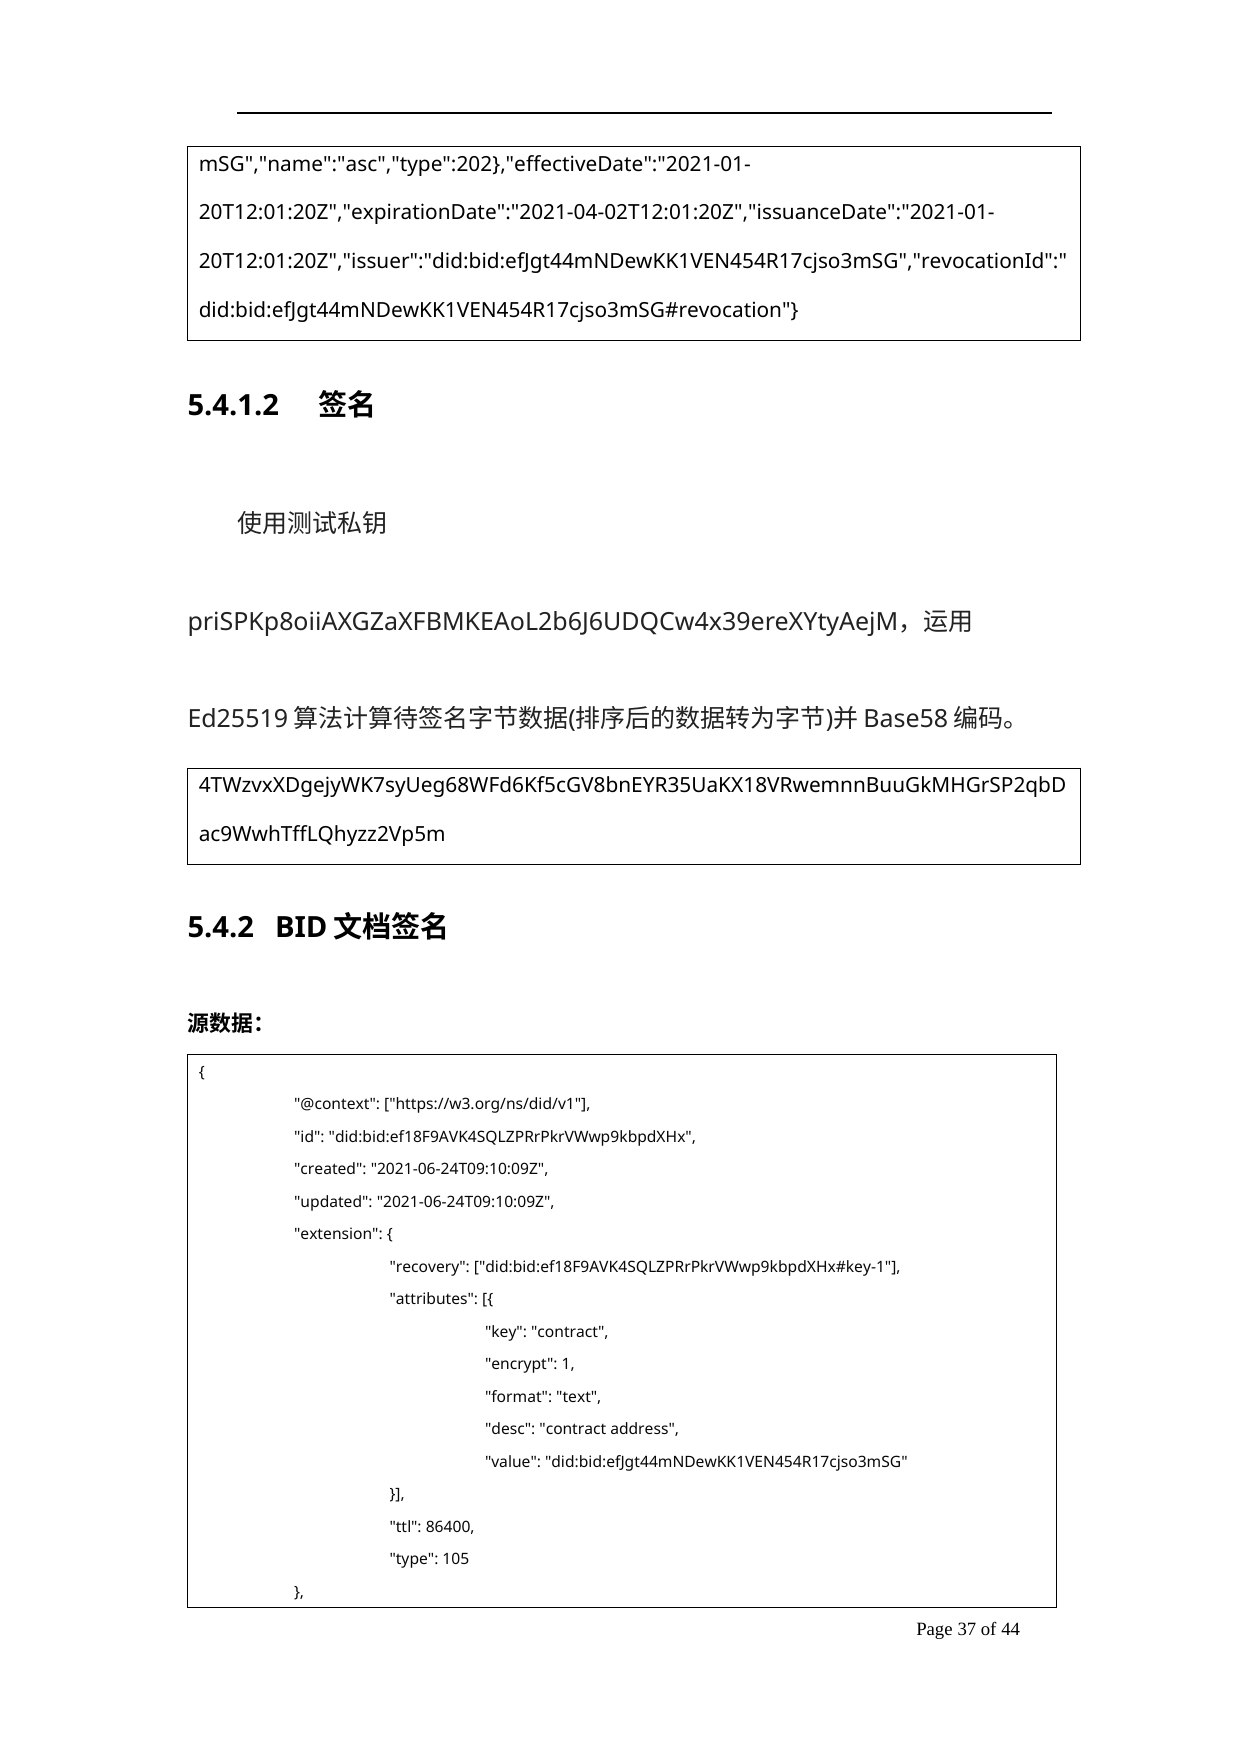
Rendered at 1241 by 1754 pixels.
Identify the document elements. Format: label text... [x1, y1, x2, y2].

subtitle 签名 [187, 370, 1057, 435]
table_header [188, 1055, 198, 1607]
subtitle BID文档签名 [187, 892, 1057, 957]
table_header 4TWzvxXDgejyWK7syUeg68WFd6Kf5cGV8bnEYR35UaKX18VRwemnnBuuGkMHGrSP2qbDac9WwhTffLQhyzz2Vp5m [188, 769, 1080, 864]
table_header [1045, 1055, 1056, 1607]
text 使用测试私钥priSPKp8oiiAXGZaXFBMKEAoL2b6J6UDQCw4x39ereXYtyAejM，运用Ed25519算法计算待签名字节数据(排序后的数据转为字节)并Base58编码。 [187, 489, 1057, 749]
text 源数据： [187, 1005, 1057, 1038]
